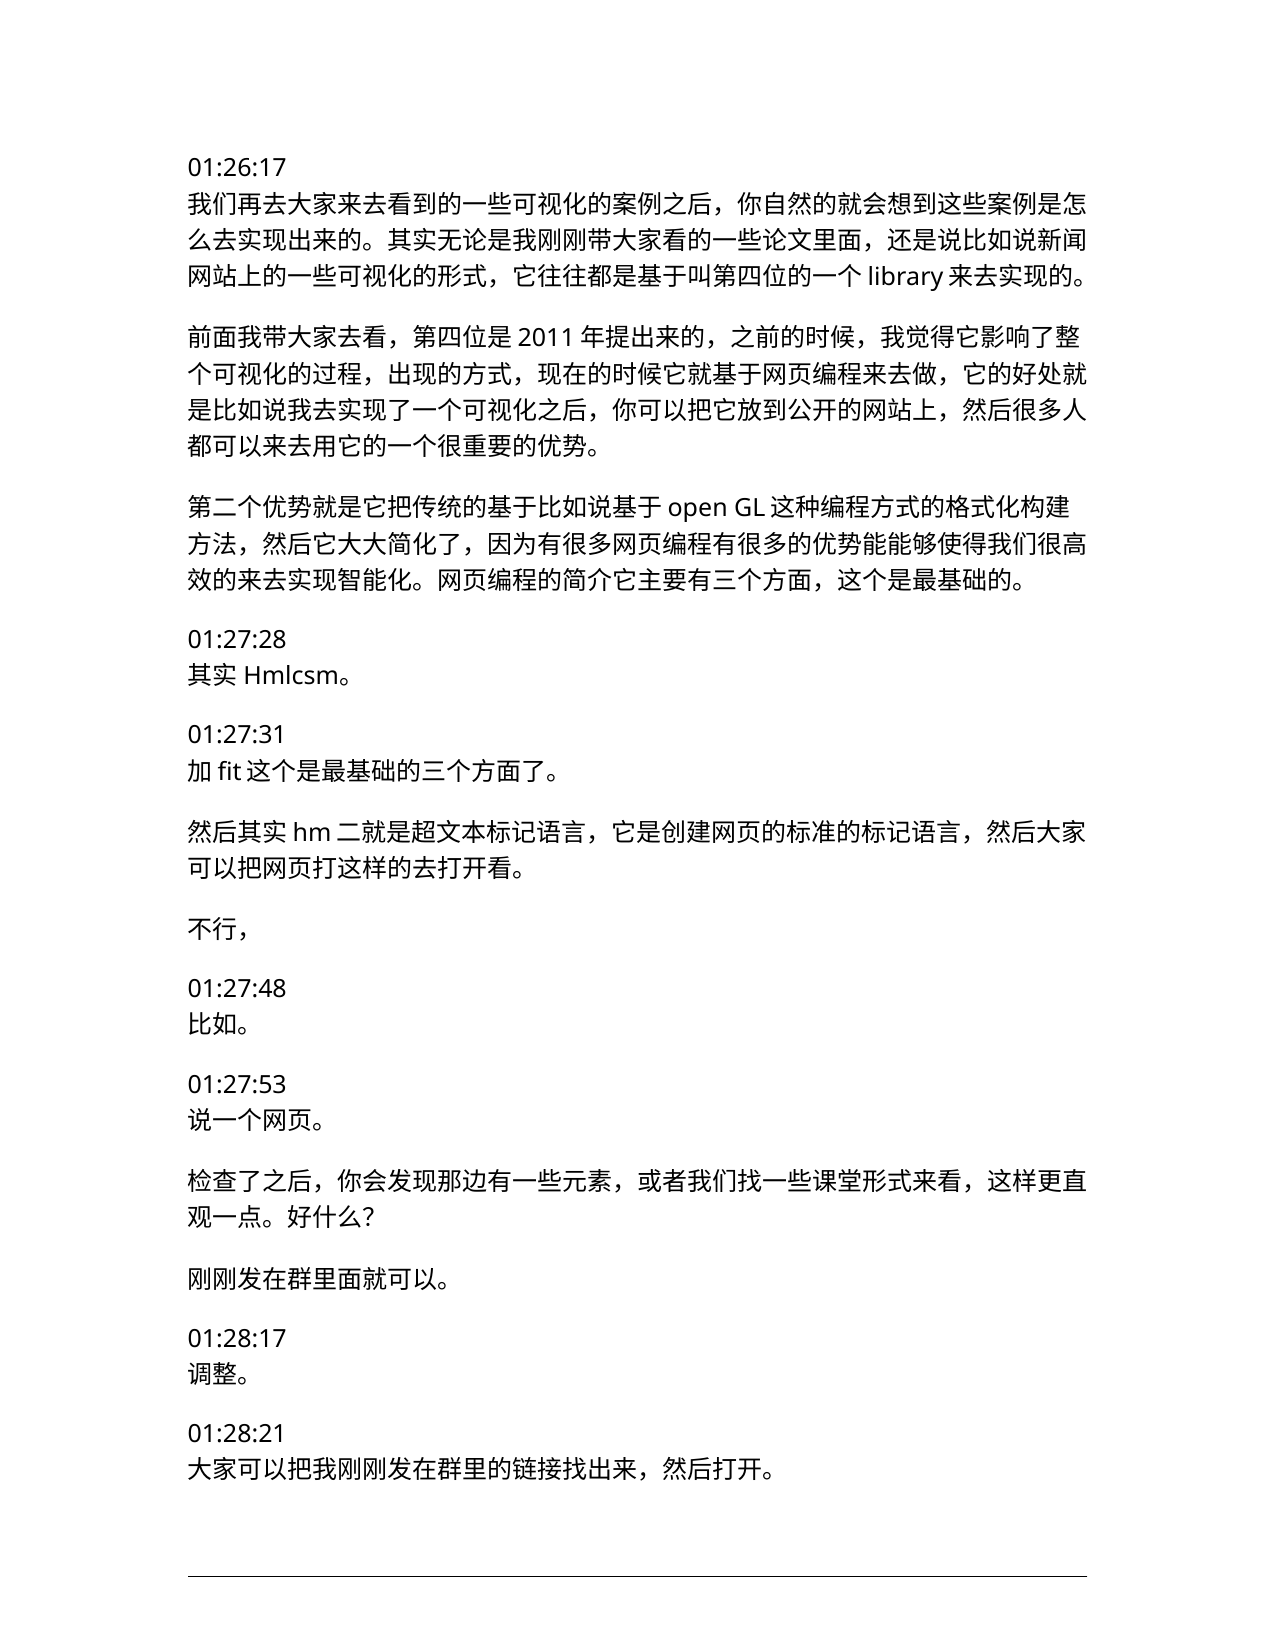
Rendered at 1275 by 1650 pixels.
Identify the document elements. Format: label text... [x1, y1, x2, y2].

text 检查了之后，你会发现那边有一些元素，或者我们找一些课堂形式来看，这样更直观一点。好什么？ [187, 1162, 1087, 1234]
text 01:26:17 我们再去大家来去看到的一些可视化的案例之后，你自然的就会想到这些案例是怎么去实现出来的。其实无论是我刚刚带大家看的一些论文里面，还是说比如说新闻网站上的一些可视化的形式，它往往都是基于叫第四位的一个library来去实现的。 [187, 150, 1087, 293]
text 前面我带大家去看，第四位是2011年提出来的，之前的时候，我觉得它影响了整个可视化的过程，出现的方式，现在的时候它就基于网页编程来去做，它的好处就是比如说我去实现了一个可视化之后，你可以把它放到公开的网站上，然后很多人都可以来去用它的一个很重要的优势。 [187, 318, 1087, 463]
text 01:27:53 说一个网页。 [187, 1066, 1087, 1137]
text 不行， [187, 910, 1087, 946]
text 01:28:17 调整。 [187, 1320, 1087, 1391]
text 01:27:28 其实 Hmlcsm。 [187, 622, 1087, 692]
text 01:28:21 大家可以把我刚刚发在群里的链接找出来，然后打开。 [187, 1416, 1087, 1486]
text 第二个优势就是它把传统的基于比如说基于open GL这种编程方式的格式化构建方法，然后它大大简化了，因为有很多网页编程有很多的优势能能够使得我们很高效的来去实现智能化。网页编程的简介它主要有三个方面，这个是最基础的。 [187, 488, 1087, 597]
text 刚刚发在群里面就可以。 [187, 1259, 1087, 1295]
text 01:27:48 比如。 [187, 971, 1087, 1041]
text 然后其实hm二就是超文本标记语言，它是创建网页的标准的标记语言，然后大家可以把网页打这样的去打开看。 [187, 812, 1087, 885]
text 01:27:31 加fit这个是最基础的三个方面了。 [187, 717, 1087, 787]
